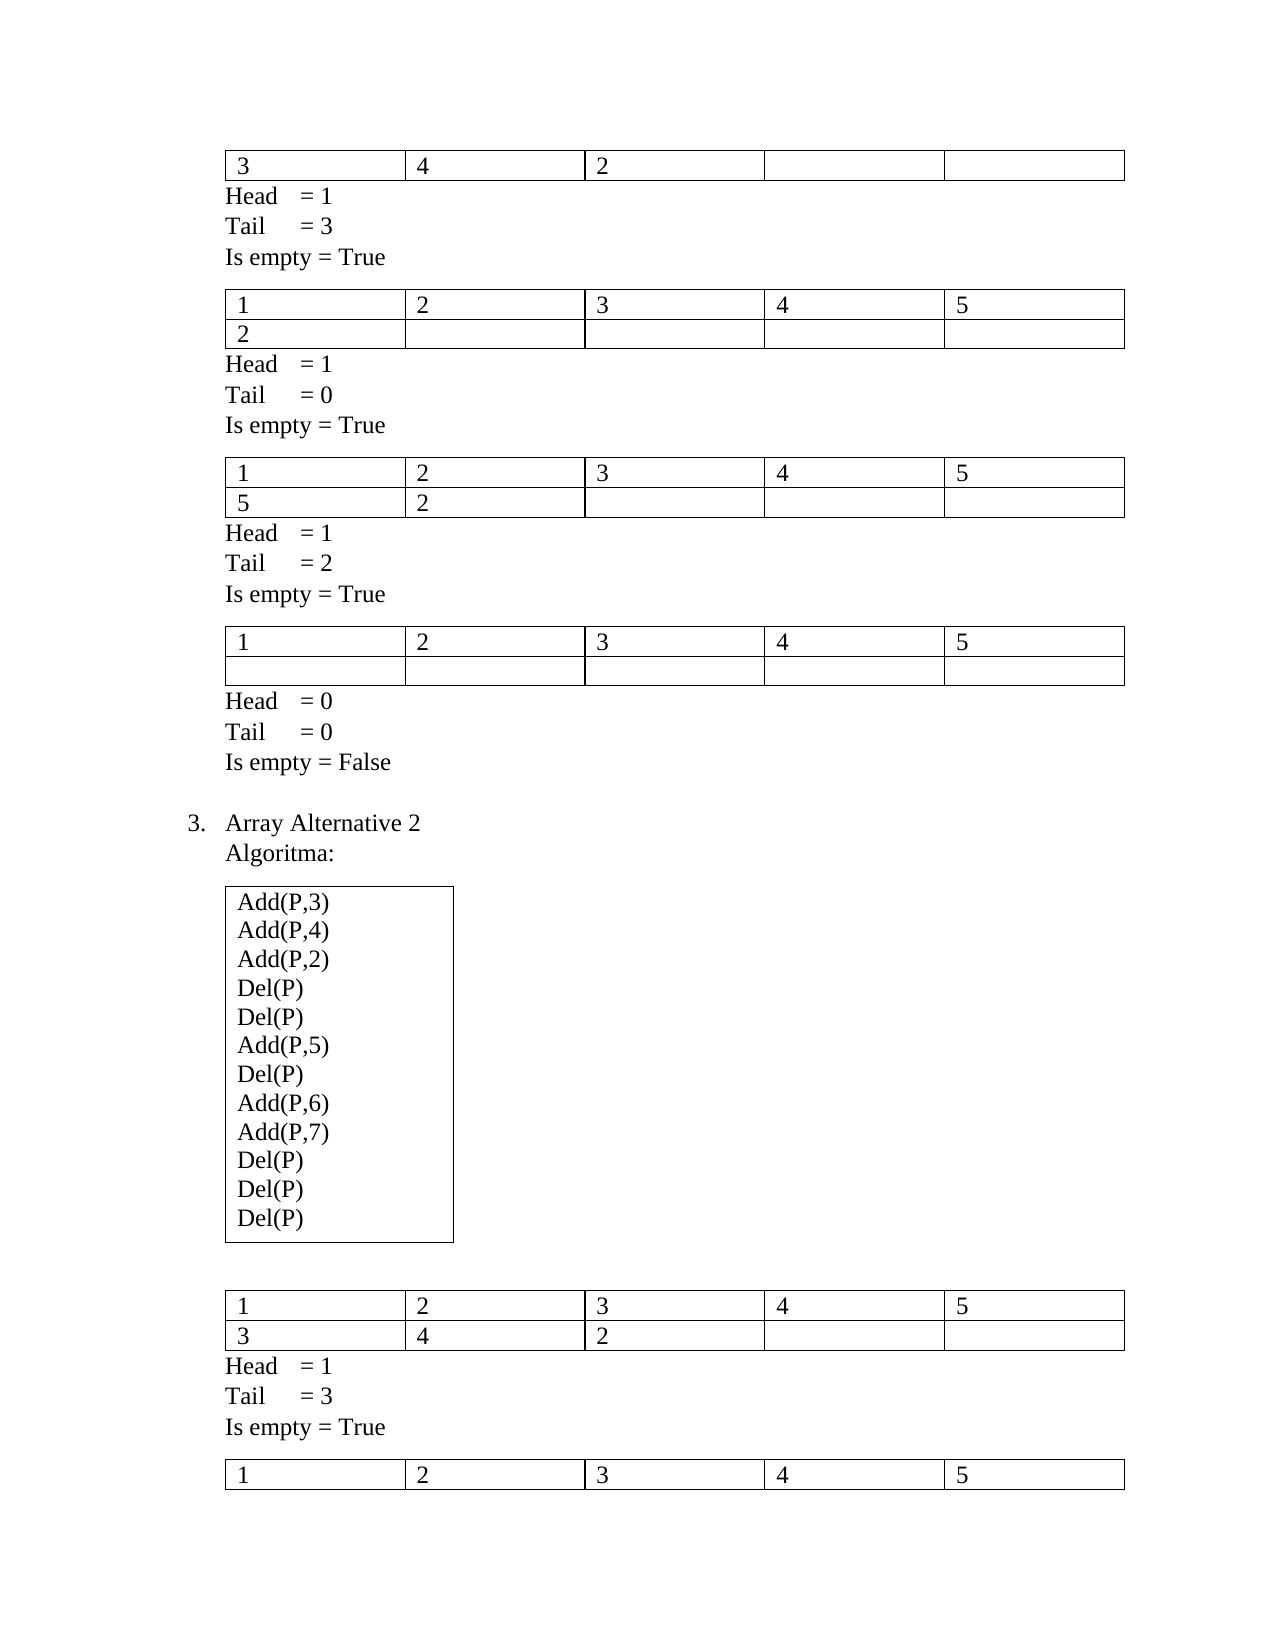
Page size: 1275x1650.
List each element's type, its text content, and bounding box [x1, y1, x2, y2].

table_cell [945, 151, 1124, 180]
list Head = 1 [225, 518, 1125, 547]
list Head = 1 [225, 349, 1125, 378]
table_cell 4 [406, 151, 584, 180]
table_header 4 [765, 290, 944, 318]
table_header 4 [765, 458, 944, 487]
table_header 1 [226, 1460, 405, 1488]
table_cell [586, 488, 764, 517]
list Is empty = True [225, 579, 1125, 607]
list Tail = 0 [225, 380, 1125, 408]
table_header 3 [586, 1291, 764, 1320]
table_header 2 [406, 1460, 584, 1488]
table_cell 3 [226, 151, 405, 180]
table_cell [765, 1321, 944, 1350]
list Algoritma: [225, 838, 1125, 867]
table_header 5 [945, 627, 1124, 656]
table_header 3 [586, 627, 764, 656]
table_cell [945, 1321, 1124, 1350]
table_header 3 [586, 290, 764, 318]
list Head = 1 [225, 181, 1125, 209]
table_header 1 [226, 627, 405, 656]
list Is empty = False [225, 747, 1125, 776]
table_cell 5 [226, 488, 405, 517]
table_header 3 [586, 458, 764, 487]
table_header 1 [226, 1291, 405, 1320]
table_cell [765, 488, 944, 517]
table_header 4 [765, 1291, 944, 1320]
table_cell [945, 320, 1124, 348]
table_cell [586, 657, 764, 685]
table_header 5 [945, 290, 1124, 318]
table_cell [765, 320, 944, 348]
table_header 3 [586, 1460, 764, 1488]
table_cell 2 [586, 151, 764, 180]
list Tail = 3 [225, 211, 1125, 240]
table_cell [406, 320, 584, 348]
table_header 5 [945, 458, 1124, 487]
table_header Add(P,3) Add(P,4) Add(P,2) Del(P) Del(P) Add(P,5) Del(P) Add(P,6) Add(P,7) Del(P) Del(P) Del(P) [226, 887, 453, 1242]
table_cell 4 [406, 1321, 584, 1350]
table_cell 2 [586, 1321, 764, 1350]
table_header 5 [945, 1291, 1124, 1320]
list Head = 0 [225, 686, 1125, 715]
table_cell [945, 657, 1124, 685]
list Head = 1 [225, 1351, 1125, 1379]
list Array Alternative 2 [187, 808, 1125, 837]
list Is empty = True [225, 1412, 1125, 1440]
table_cell 3 [226, 1321, 405, 1350]
table_header 2 [406, 627, 584, 656]
table_header 1 [226, 458, 405, 487]
table_header 2 [406, 1291, 584, 1320]
list Tail = 2 [225, 548, 1125, 577]
table_cell [586, 320, 764, 348]
table_cell [945, 488, 1124, 517]
table_cell 2 [406, 488, 584, 517]
table_cell [226, 657, 405, 685]
list Tail = 3 [225, 1381, 1125, 1410]
table_header 2 [406, 290, 584, 318]
list Is empty = True [225, 242, 1125, 270]
table_cell [406, 657, 584, 685]
table_header 4 [765, 627, 944, 656]
list Tail = 0 [225, 717, 1125, 746]
table_cell 2 [226, 320, 405, 348]
list Is empty = True [225, 410, 1125, 439]
table_header 1 [226, 290, 405, 318]
table_cell [765, 151, 944, 180]
table_header 2 [406, 458, 584, 487]
table_header 5 [945, 1460, 1124, 1488]
table_header 4 [765, 1460, 944, 1488]
table_cell [765, 657, 944, 685]
